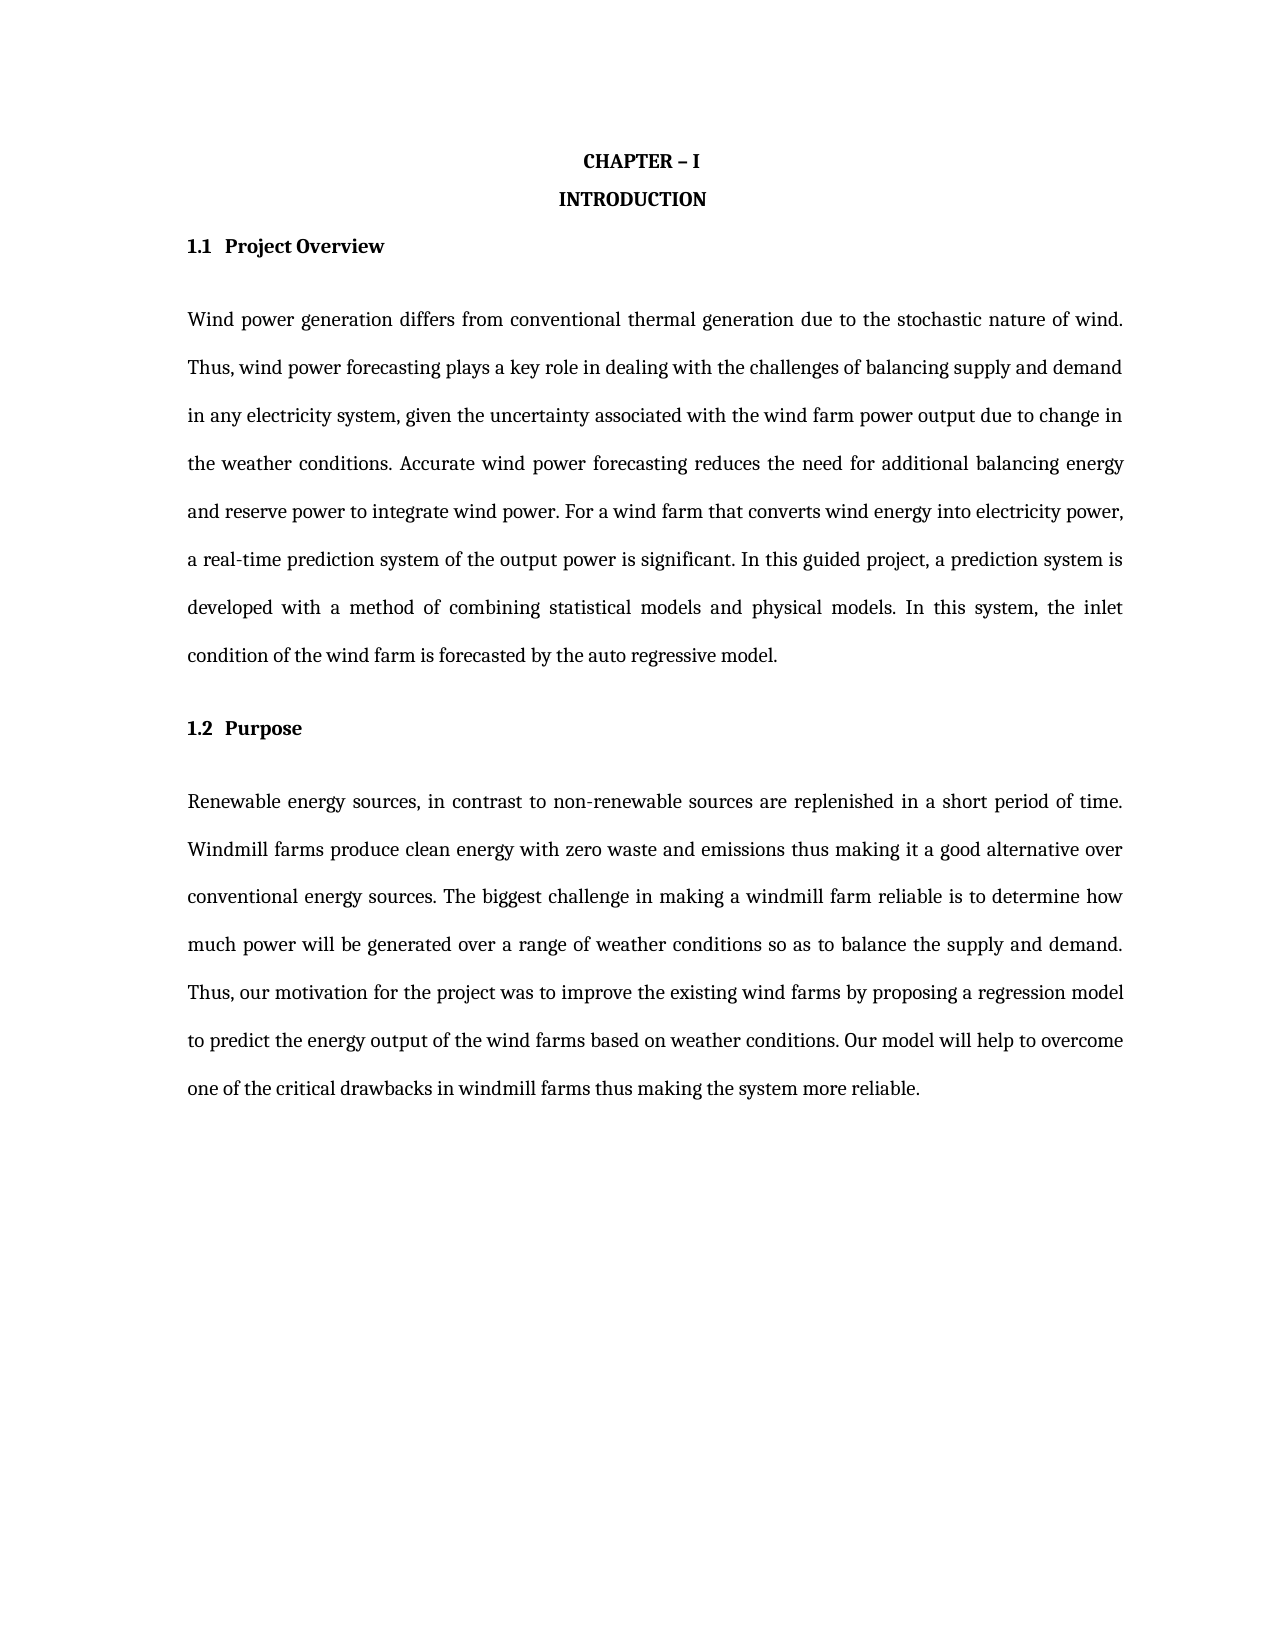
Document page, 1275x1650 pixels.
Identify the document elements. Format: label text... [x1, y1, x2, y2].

list Project Overview [187, 235, 1125, 259]
text Wind power generation differs from conventional thermal generation due to the stochastic nature of wind. Thus, wind power forecasting plays a key role in dealing with the challenges of balancing supply and demand in any electricity system, given the uncertainty associated with the wind farm power output due to change in the weather conditions. Accurate wind power forecasting reduces the need for additional balancing energy and reserve power to integrate wind power. For a wind farm that converts wind energy into electricity power, a real-time prediction system of the output power is significant. In this guided project, a prediction system is developed with a method of combining statistical models and physical models. In this system, the inlet condition of the wind farm is forecasted by the auto regressive model. [187, 308, 1125, 667]
list Purpose [187, 716, 1125, 740]
list CHAPTER – I [225, 150, 1125, 174]
list INTRODUCTION [187, 187, 1125, 211]
text Renewable energy sources, in contrast to non-renewable sources are replenished in a short period of time. Windmill farms produce clean energy with zero waste and emissions thus making it a good alternative over conventional energy sources. The biggest challenge in making a windmill farm reliable is to determine how much power will be generated over a range of weather conditions so as to balance the supply and demand. Thus, our motivation for the project was to improve the existing wind farms by proposing a regression model to predict the energy output of the wind farms based on weather conditions. Our model will help to overcome one of the critical drawbacks in windmill farms thus making the system more reliable. [187, 789, 1125, 1101]
